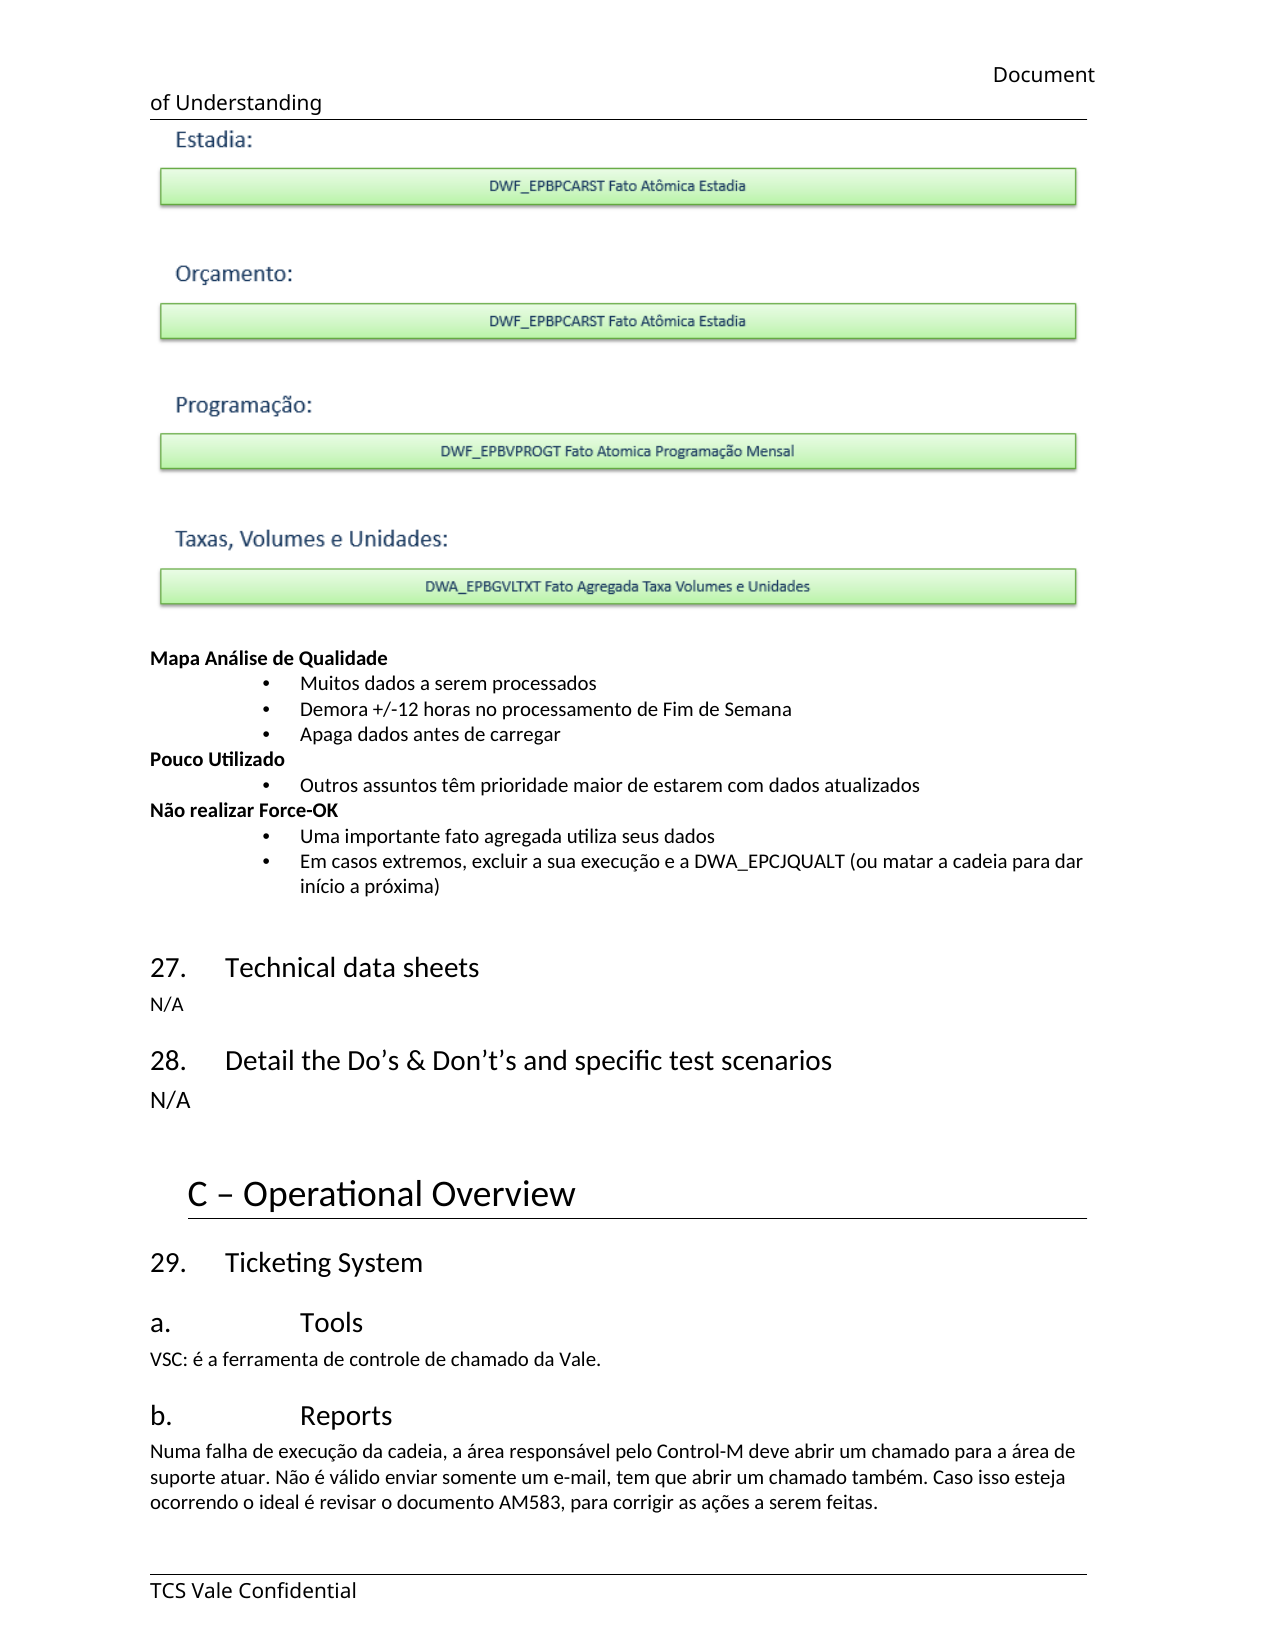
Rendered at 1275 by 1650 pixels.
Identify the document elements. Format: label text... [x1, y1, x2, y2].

subtitle Detail the Do’s & Don’t’s and specific test scenarios [150, 1042, 1087, 1077]
text VSC: é a ferramenta de controle de chamado da Vale. [150, 1346, 1087, 1372]
subtitle Tools [150, 1304, 1087, 1340]
list Apaga dados antes de carregar [262, 721, 1087, 747]
subtitle Ticketing System [150, 1244, 1087, 1279]
list Muitos dados a serem processados [262, 670, 1087, 696]
text Numa falha de execução da cadeia, a área responsável pelo Control-M deve abrir um chamado para a área de suporte atuar. Não é válido enviar somente um e-mail, tem que abrir um chamado também. Caso isso esteja ocorrendo o ideal é revisar o documento AM583, para corrigir as ações a serem feitas. [150, 1438, 1087, 1515]
list Uma importante fato agregada utiliza seus dados [262, 823, 1087, 848]
list Outros assuntos têm prioridade maior de estarem com dados atualizados [262, 772, 1087, 797]
subtitle C – Operational Overview [187, 1170, 1087, 1219]
list Demora +/-12 horas no processamento de Fim de Semana [262, 696, 1087, 721]
picture [150, 120, 1088, 620]
list Em casos extremos, excluir a sua execução e a DWA_EPCJQUALT (ou matar a cadeia para dar início a próxima) [262, 848, 1087, 899]
text N/A [150, 1084, 1087, 1114]
text Pouco Utilizado [150, 747, 1087, 772]
subtitle Technical data sheets [150, 949, 1087, 985]
text Não realizar Force-OK [150, 797, 1087, 823]
text Mapa Análise de Qualidade [150, 645, 1087, 670]
text N/A [150, 991, 1087, 1017]
subtitle Reports [150, 1397, 1087, 1432]
